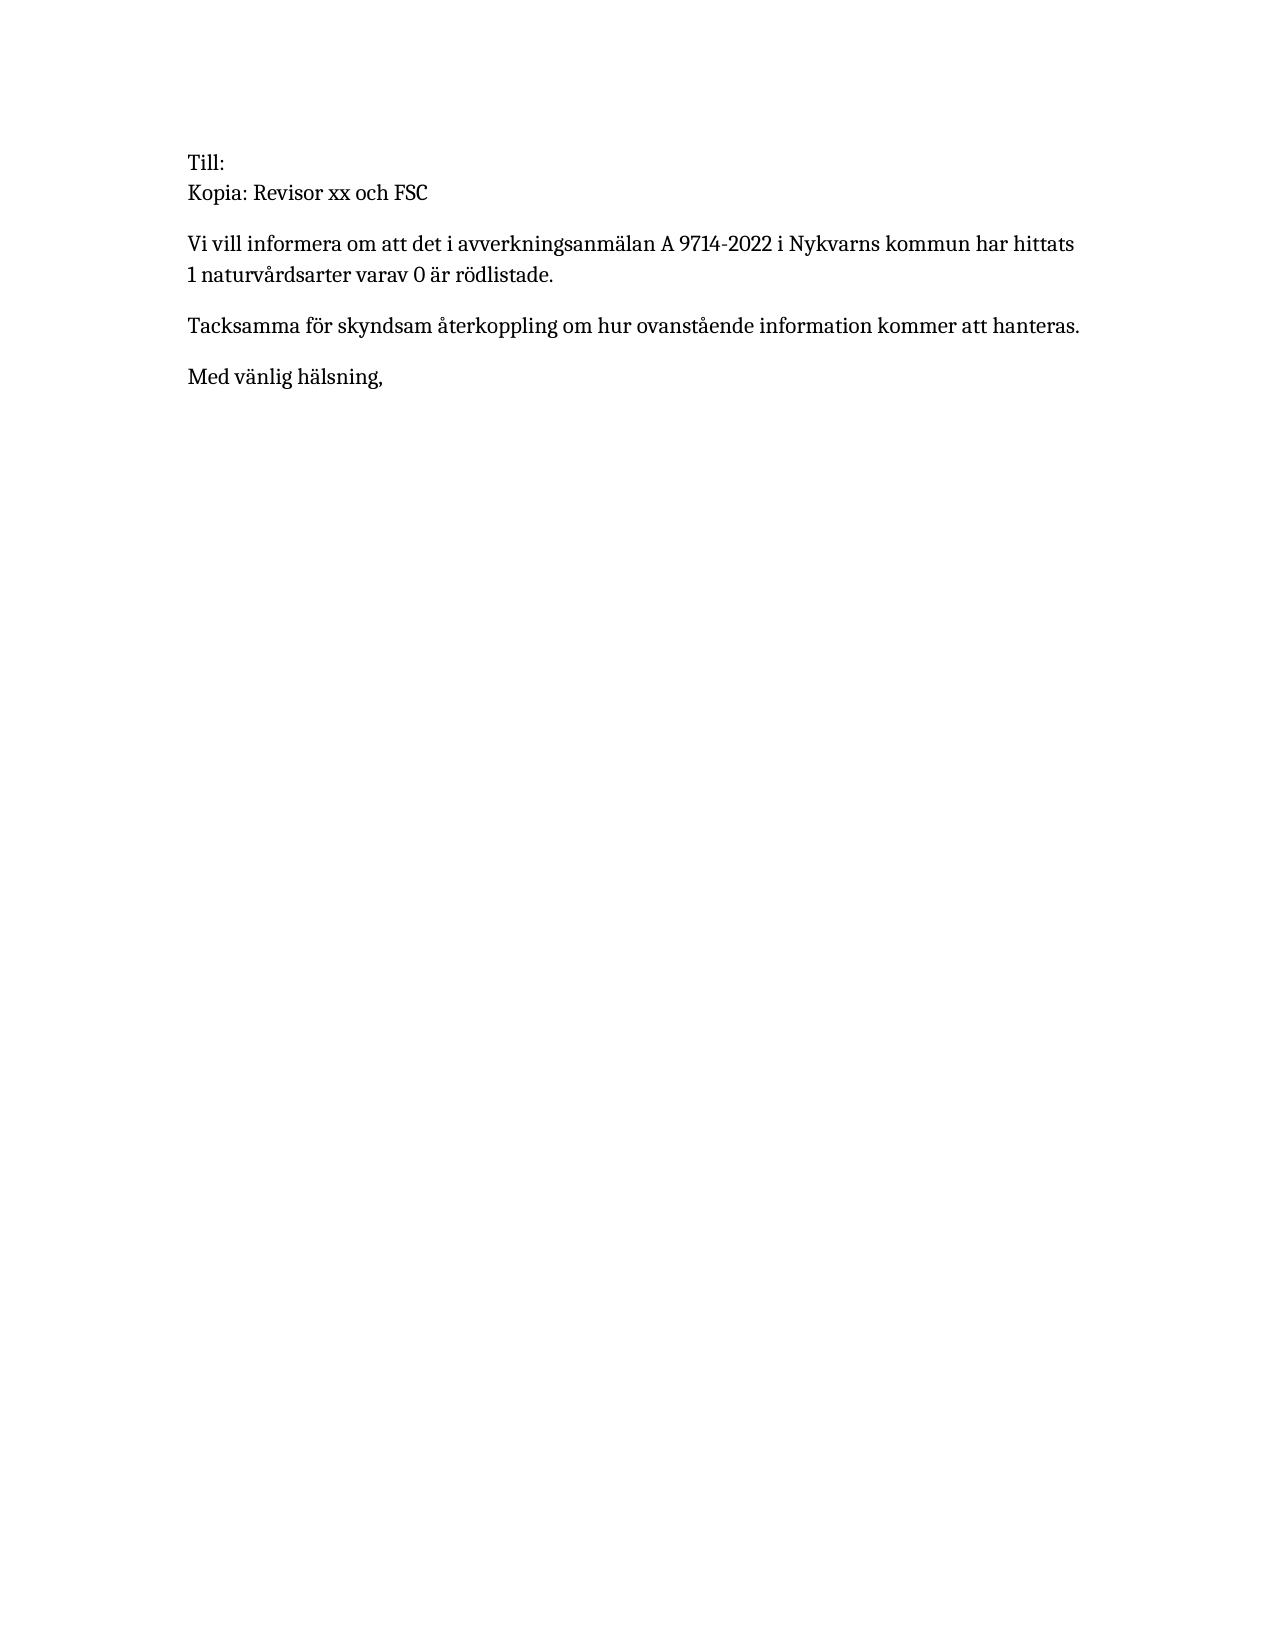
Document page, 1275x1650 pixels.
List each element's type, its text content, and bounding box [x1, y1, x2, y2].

text Tacksamma för skyndsam återkoppling om hur ovanstående information kommer att hanteras. [187, 312, 1087, 339]
text Till: Kopia: Revisor xx och FSC [187, 150, 1087, 207]
text Med vänlig hälsning, [187, 363, 1087, 420]
text Vi vill informera om att det i avverkningsanmälan A 9714-2022 i Nykvarns kommun har hittats 1 naturvårdsarter varav 0 är rödlistade. [187, 231, 1087, 288]
